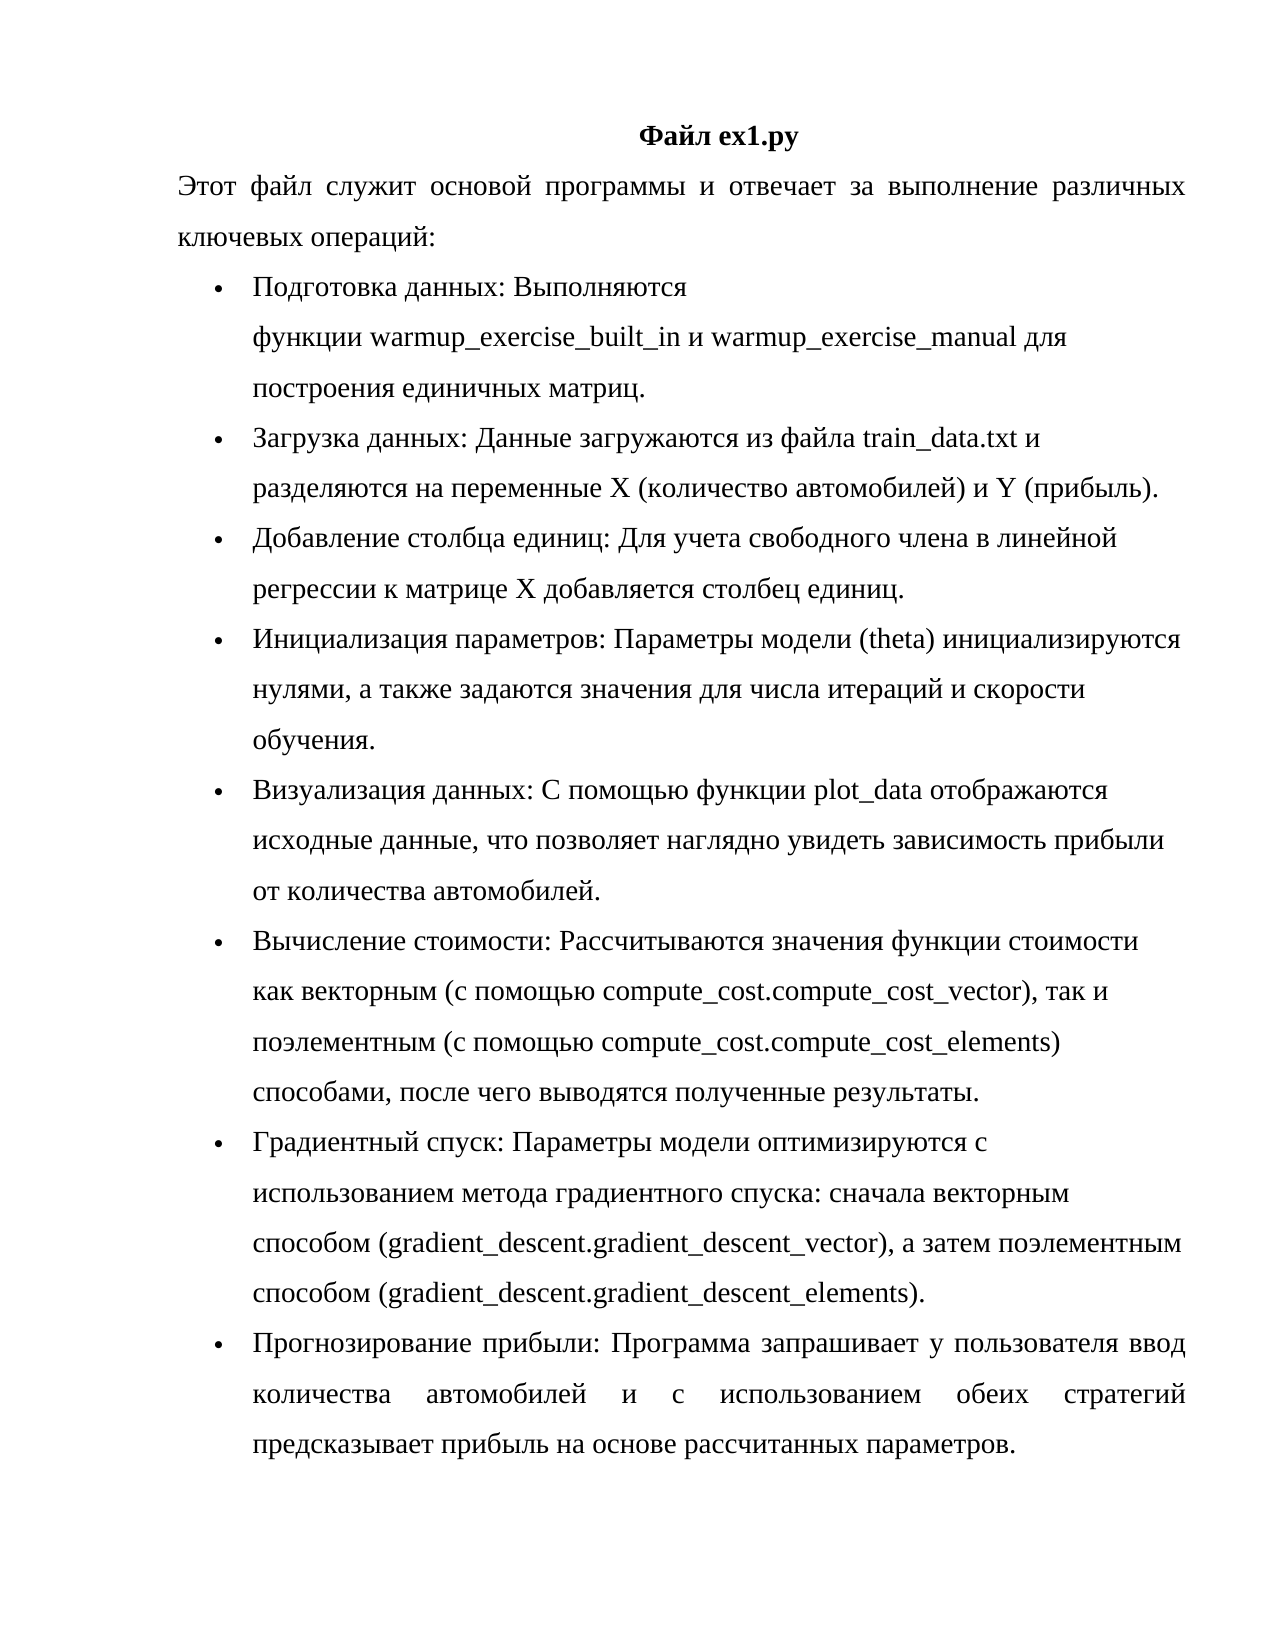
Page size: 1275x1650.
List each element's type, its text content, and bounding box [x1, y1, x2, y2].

list Визуализация данных: С помощью функции plot_data отображаются исходные данные, что позволяет наглядно увидеть зависимость прибыли от количества автомобилей. [215, 772, 1186, 906]
text Файл ex1.py [177, 118, 1186, 152]
text Этот файл служит основой программы и отвечает за выполнение различных ключевых операций: [177, 168, 1186, 252]
list Инициализация параметров: Параметры модели (theta) инициализируются нулями, а также задаются значения для числа итераций и скорости обучения. [215, 621, 1186, 755]
list Градиентный спуск: Параметры модели оптимизируются с использованием метода градиентного спуска: сначала векторным способом (gradient_descent.gradient_descent_vector), а затем поэлементным способом (gradient_descent.gradient_descent_elements). [215, 1124, 1186, 1309]
list Вычисление стоимости: Рассчитываются значения функции стоимости как векторным (с помощью compute_cost.compute_cost_vector), так и поэлементным (с помощью compute_cost.compute_cost_elements) способами, после чего выводятся полученные результаты. [215, 923, 1186, 1108]
list Подготовка данных: Выполняются функции warmup_exercise_built_in и warmup_exercise_manual для построения единичных матриц. [215, 269, 1186, 403]
list Добавление столбца единиц: Для учета свободного члена в линейной регрессии к матрице X добавляется столбец единиц. [215, 521, 1186, 604]
list Прогнозирование прибыли: Программа запрашивает у пользователя ввод количества автомобилей и с использованием обеих стратегий предсказывает прибыль на основе рассчитанных параметров. [215, 1326, 1186, 1460]
list Загрузка данных: Данные загружаются из файла train_data.txt и разделяются на переменные X (количество автомобилей) и Y (прибыль). [215, 420, 1186, 504]
